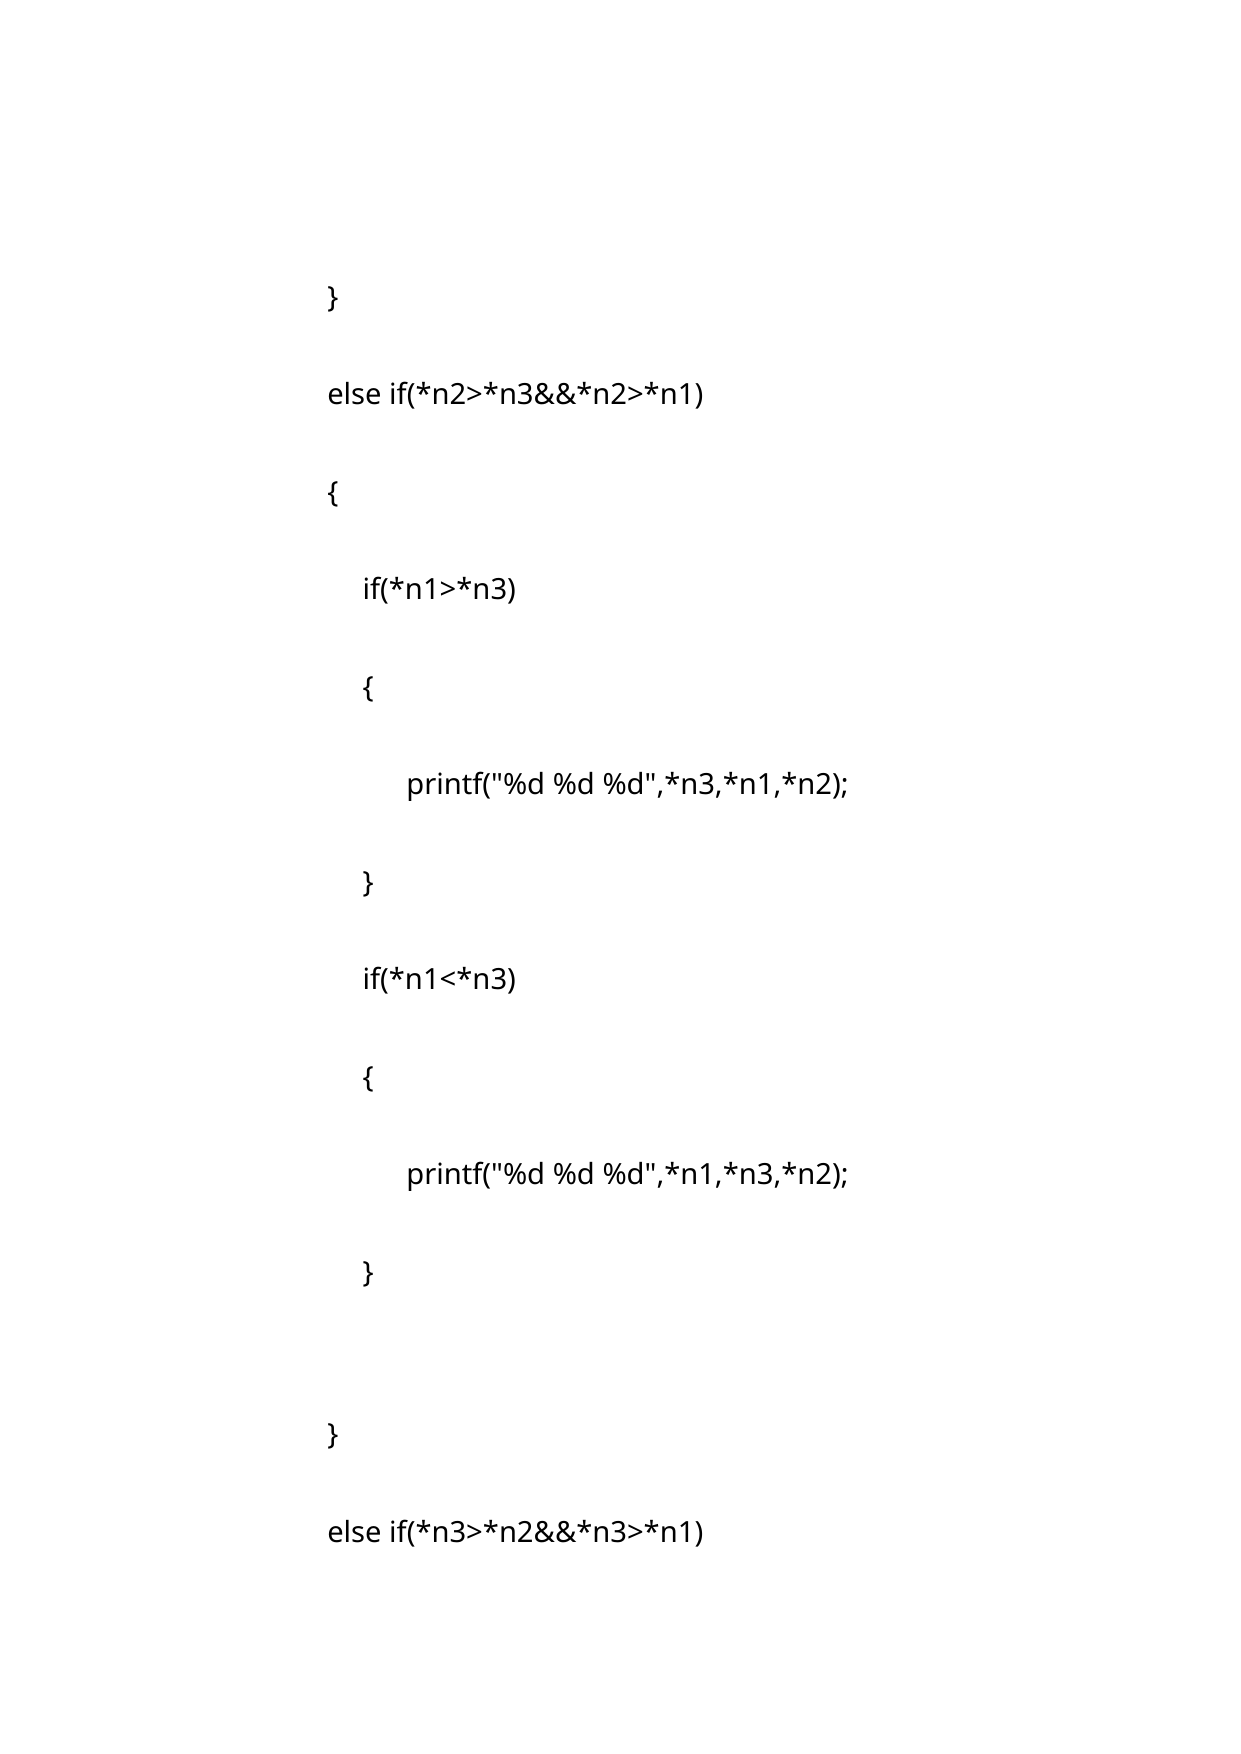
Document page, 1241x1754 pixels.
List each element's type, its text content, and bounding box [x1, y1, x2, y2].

list else if(*n3>*n2&&*n3>*n1) [269, 1462, 1053, 1559]
list } [269, 812, 1053, 909]
list if(*n1<*n3) [269, 909, 1053, 1007]
list { [269, 1007, 1053, 1104]
list } [269, 227, 1053, 324]
list else if(*n2>*n3&&*n2>*n1) [269, 324, 1053, 422]
list { [269, 617, 1053, 714]
list } [269, 1364, 1053, 1462]
list printf("%d %d %d",*n3,*n1,*n2); [269, 714, 1053, 812]
list } [269, 1202, 1053, 1299]
list printf("%d %d %d",*n1,*n3,*n2); [269, 1104, 1053, 1202]
list if(*n1>*n3) [269, 519, 1053, 617]
list { [269, 422, 1053, 519]
